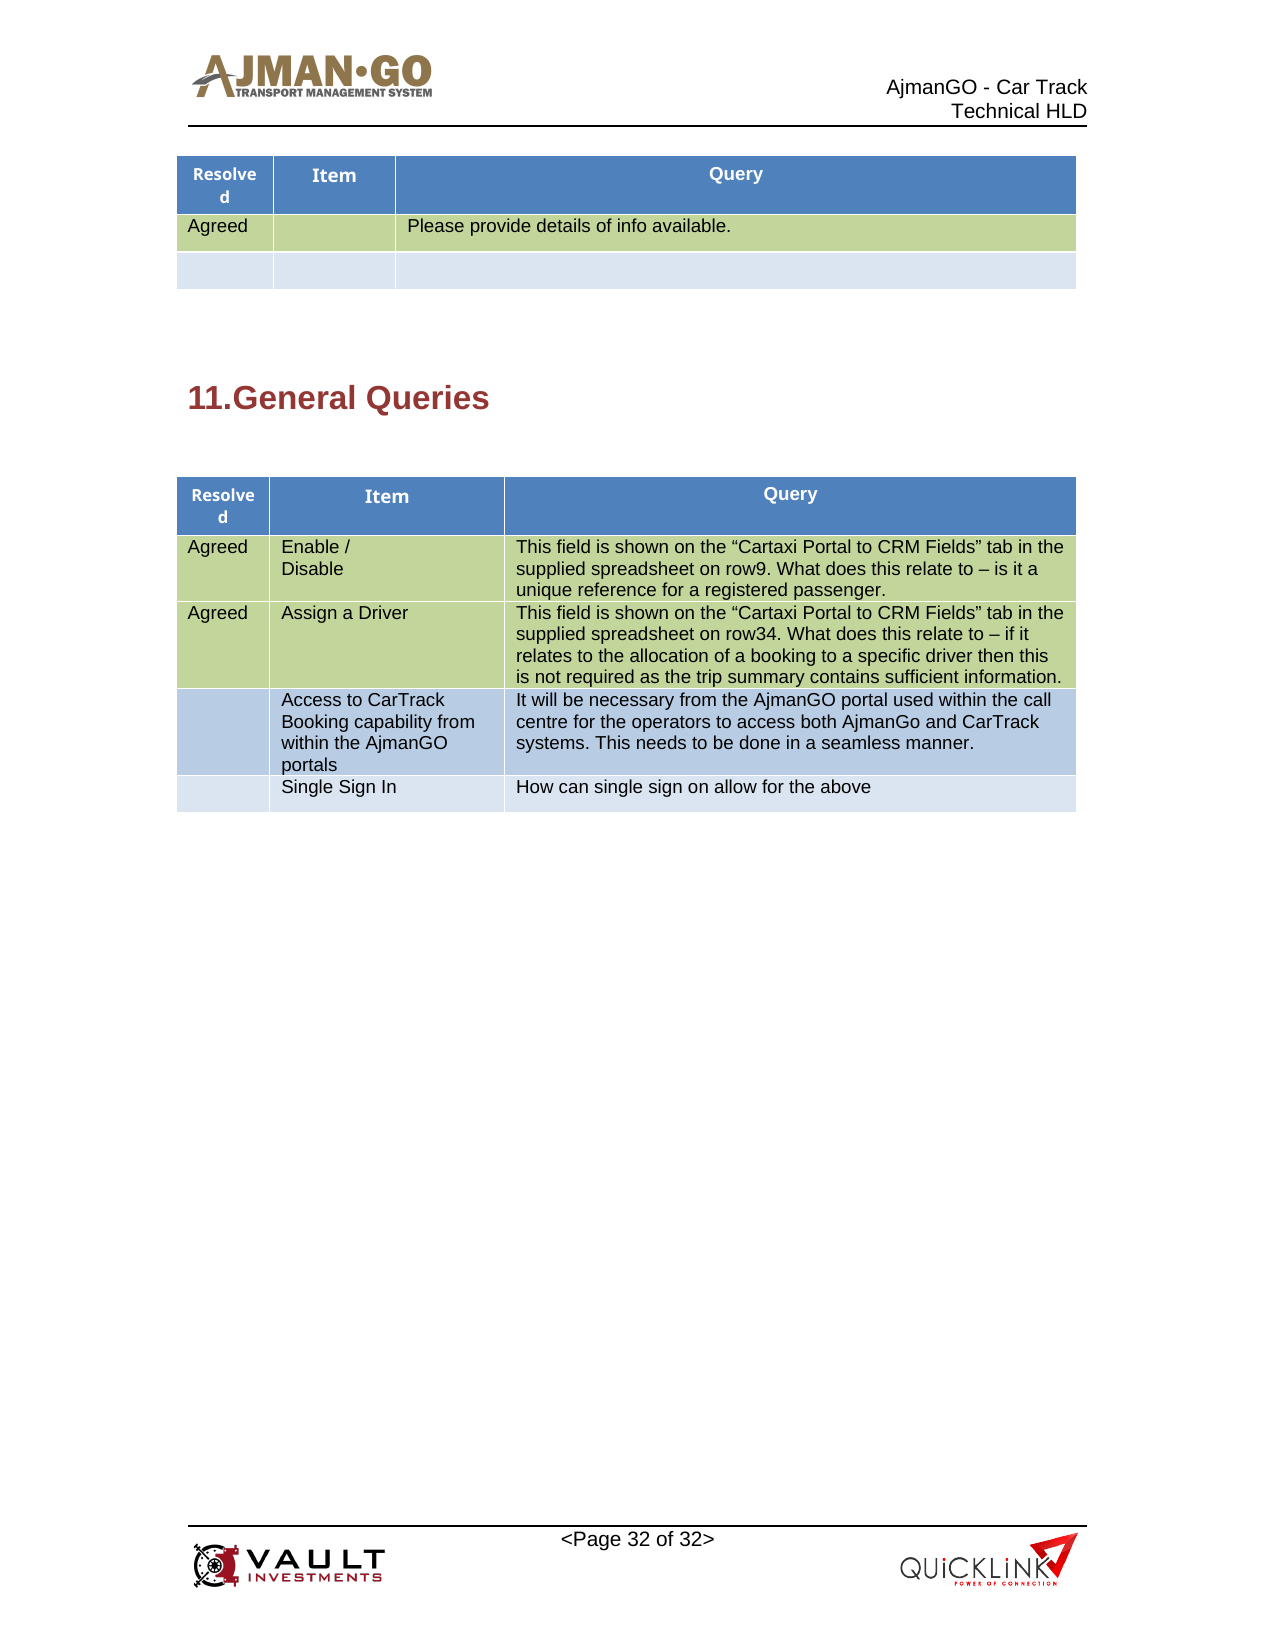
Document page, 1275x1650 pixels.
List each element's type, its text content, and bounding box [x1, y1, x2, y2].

table_cell Agreed [177, 215, 273, 251]
table_cell How can single sign on allow for the above [505, 776, 1076, 812]
table_cell Enable / Disable [270, 536, 504, 601]
table_header Item [274, 156, 395, 214]
table_cell Agreed [177, 536, 269, 601]
table_cell [177, 689, 269, 775]
table_cell Agreed [177, 602, 269, 688]
table_cell Access to CarTrack Booking capability from within the AjmanGO portals [270, 689, 504, 775]
table_cell This field is shown on the “Cartaxi Portal to CRM Fields” tab in the supplied spreadsheet on row34. What does this relate to – if it relates to the allocation of a booking to a specific driver then this is not required as the trip summary contains sufficient information. [505, 602, 1076, 688]
table_cell Single Sign In [270, 776, 504, 812]
picture [193, 1543, 385, 1588]
table_header Resolved [177, 477, 269, 535]
table_header Item [270, 477, 504, 535]
table_cell [274, 253, 395, 288]
picture [889, 1527, 1086, 1599]
table_header Resolved [177, 156, 273, 214]
table_cell This field is shown on the “Cartaxi Portal to CRM Fields” tab in the supplied spreadsheet on row9. What does this relate to – is it a unique reference for a registered passenger. [505, 536, 1076, 601]
table_cell Assign a Driver [270, 602, 504, 688]
table_cell Please provide details of info available. [396, 215, 1076, 251]
table_header Query [396, 156, 1076, 214]
table_header Query [505, 477, 1076, 535]
table_cell [396, 253, 1076, 288]
table_cell [177, 776, 269, 812]
table_cell [177, 253, 273, 288]
table_cell It will be necessary from the AjmanGO portal used within the call centre for the operators to access both AjmanGo and CarTrack systems. This needs to be done in a seamless manner. [505, 689, 1076, 775]
picture [187, 43, 438, 115]
subtitle General Queries [187, 378, 1087, 416]
table_cell [274, 215, 395, 251]
